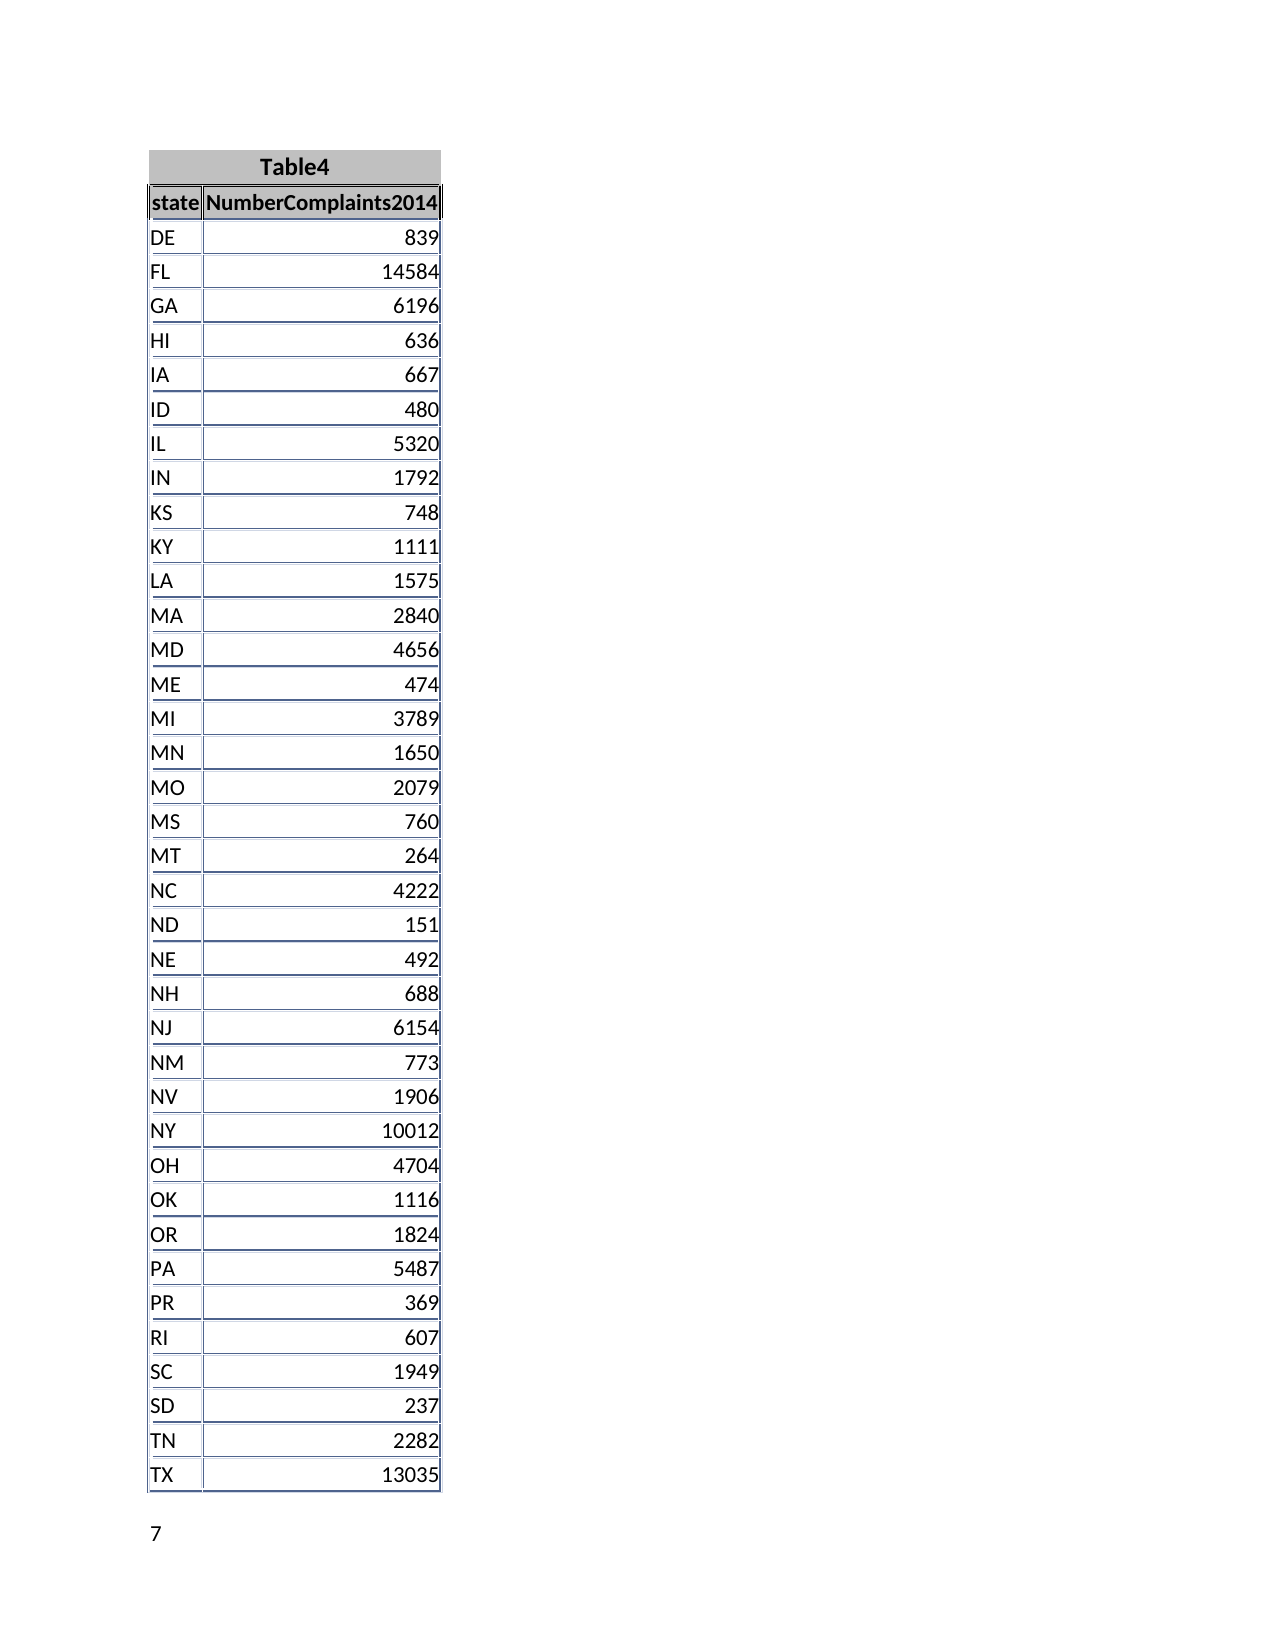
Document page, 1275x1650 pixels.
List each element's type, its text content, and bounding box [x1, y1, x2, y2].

table_cell 6196 [203, 287, 441, 321]
table_cell 748 [204, 493, 440, 527]
table_cell TN [150, 1421, 201, 1456]
table_cell OR [150, 1215, 201, 1249]
table_cell 607 [204, 1318, 440, 1352]
table_cell SC [150, 1353, 201, 1387]
table_cell TX [149, 1456, 202, 1490]
table_cell OH [150, 1146, 201, 1181]
table_cell OK [149, 1181, 202, 1215]
table_cell NE [150, 940, 201, 974]
table_cell 1116 [203, 1181, 441, 1215]
table_cell 14584 [204, 253, 440, 287]
table_cell KY [150, 528, 201, 562]
table_cell 6154 [203, 1009, 441, 1043]
table_cell 2079 [204, 768, 440, 802]
table_cell LA [149, 562, 202, 596]
table_cell 2282 [204, 1421, 440, 1456]
table_cell 151 [203, 906, 441, 940]
table_cell 4704 [204, 1146, 440, 1181]
table_header Table4 [149, 150, 441, 184]
table_cell NumberComplaints2014 [203, 184, 441, 218]
table_cell 4222 [204, 871, 440, 906]
table_cell 4656 [203, 631, 441, 665]
table_cell state [149, 184, 202, 218]
table_cell NM [150, 1043, 201, 1077]
table_cell 1792 [203, 459, 441, 493]
table_cell 1824 [204, 1215, 439, 1249]
table_cell 492 [204, 940, 439, 974]
table_cell 667 [203, 356, 441, 390]
table_cell ID [150, 390, 201, 424]
table_cell MT [149, 837, 202, 871]
table_cell NH [150, 974, 201, 1009]
table_cell 773 [204, 1043, 440, 1077]
table_cell IN [149, 459, 202, 493]
table_cell 760 [204, 803, 440, 837]
table_cell NY [149, 1112, 202, 1146]
table_cell MN [149, 734, 202, 768]
table_cell ME [150, 665, 201, 699]
table_cell HI [150, 321, 201, 356]
table_cell 369 [203, 1284, 441, 1318]
table_cell 839 [204, 218, 440, 252]
table_cell FL [150, 253, 201, 287]
table_cell ND [149, 906, 202, 940]
table_cell PA [150, 1249, 201, 1284]
table_cell 1575 [203, 562, 441, 596]
table_cell GA [149, 287, 202, 321]
table_cell 688 [204, 974, 440, 1009]
table_cell 1949 [204, 1353, 440, 1387]
table_cell 474 [204, 665, 439, 699]
table_cell 264 [203, 837, 441, 871]
table_cell 1906 [204, 1078, 440, 1112]
table_cell 2840 [204, 596, 440, 631]
table_cell 10012 [203, 1112, 441, 1146]
table_cell KS [150, 493, 201, 527]
table_cell MI [150, 699, 201, 734]
table_cell MD [149, 631, 202, 665]
table_cell SD [149, 1387, 202, 1421]
table_cell 1111 [204, 528, 440, 562]
table_cell 480 [204, 390, 439, 424]
table_cell 636 [204, 321, 440, 356]
table_cell IA [149, 356, 202, 390]
table_cell 237 [203, 1387, 441, 1421]
table_cell 1650 [203, 734, 441, 768]
table_cell RI [150, 1318, 201, 1352]
table_cell PR [149, 1284, 202, 1318]
table_cell NV [150, 1078, 201, 1112]
table_cell 5320 [204, 424, 440, 459]
table_cell 13035 [203, 1456, 441, 1490]
table_cell 5487 [204, 1249, 440, 1284]
table_cell NC [150, 871, 201, 906]
table_cell 3789 [204, 699, 440, 734]
table_cell NJ [149, 1009, 202, 1043]
table_cell IL [150, 424, 201, 459]
table_cell MA [150, 596, 201, 631]
table_cell DE [150, 218, 201, 252]
table_cell MO [150, 768, 201, 802]
table_cell MS [150, 803, 201, 837]
